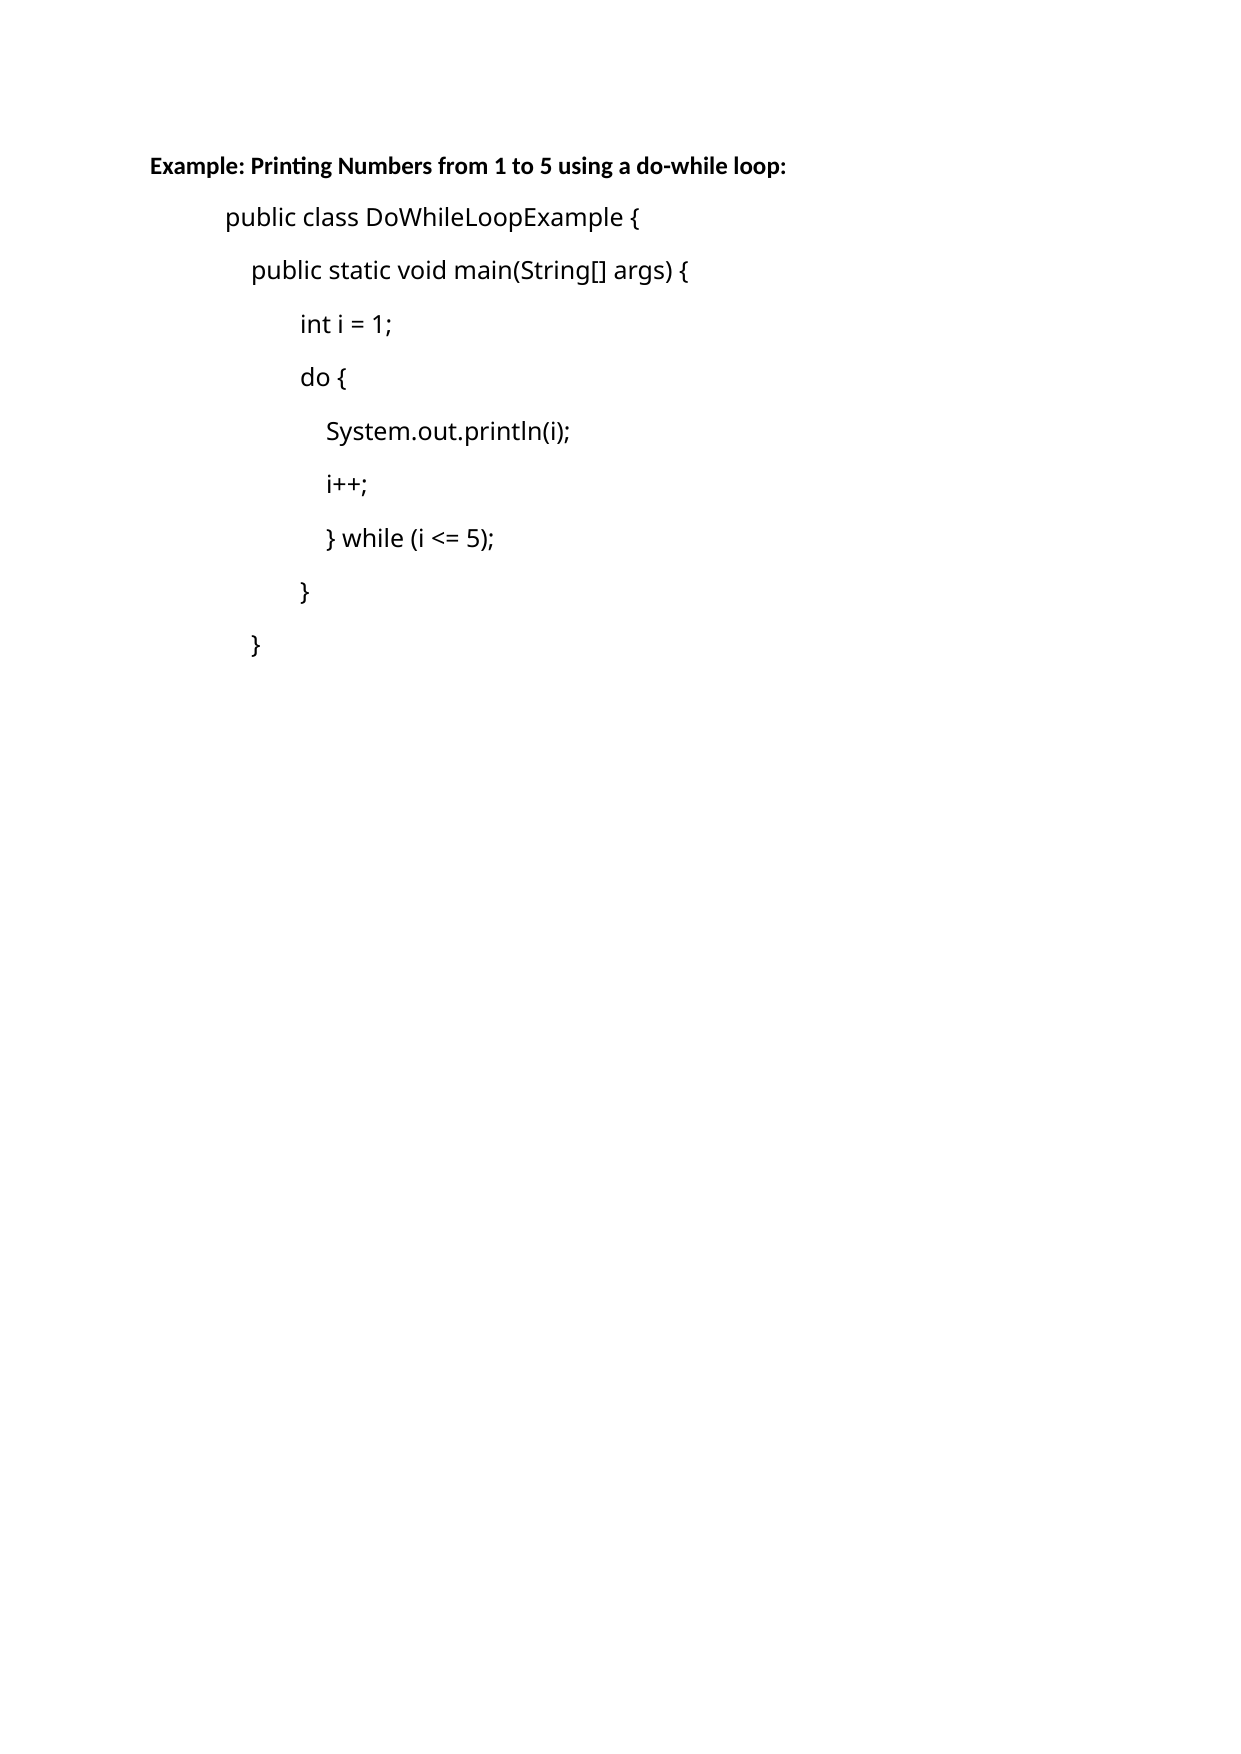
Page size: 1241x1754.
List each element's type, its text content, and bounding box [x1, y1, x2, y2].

text int i = 1; [225, 306, 1090, 341]
text } [300, 574, 1090, 608]
text public class DoWhileLoopExample { [225, 199, 1090, 234]
text } while (i <= 5); [300, 520, 1090, 554]
text Example: Printing Numbers from 1 to 5 using a do-while loop: [150, 150, 1090, 181]
text public static void main(String[] args) { [225, 253, 1090, 287]
text i++; [300, 467, 1090, 501]
text do { [225, 360, 1090, 394]
text System.out.println(i); [300, 413, 1090, 447]
text } [150, 627, 1090, 661]
